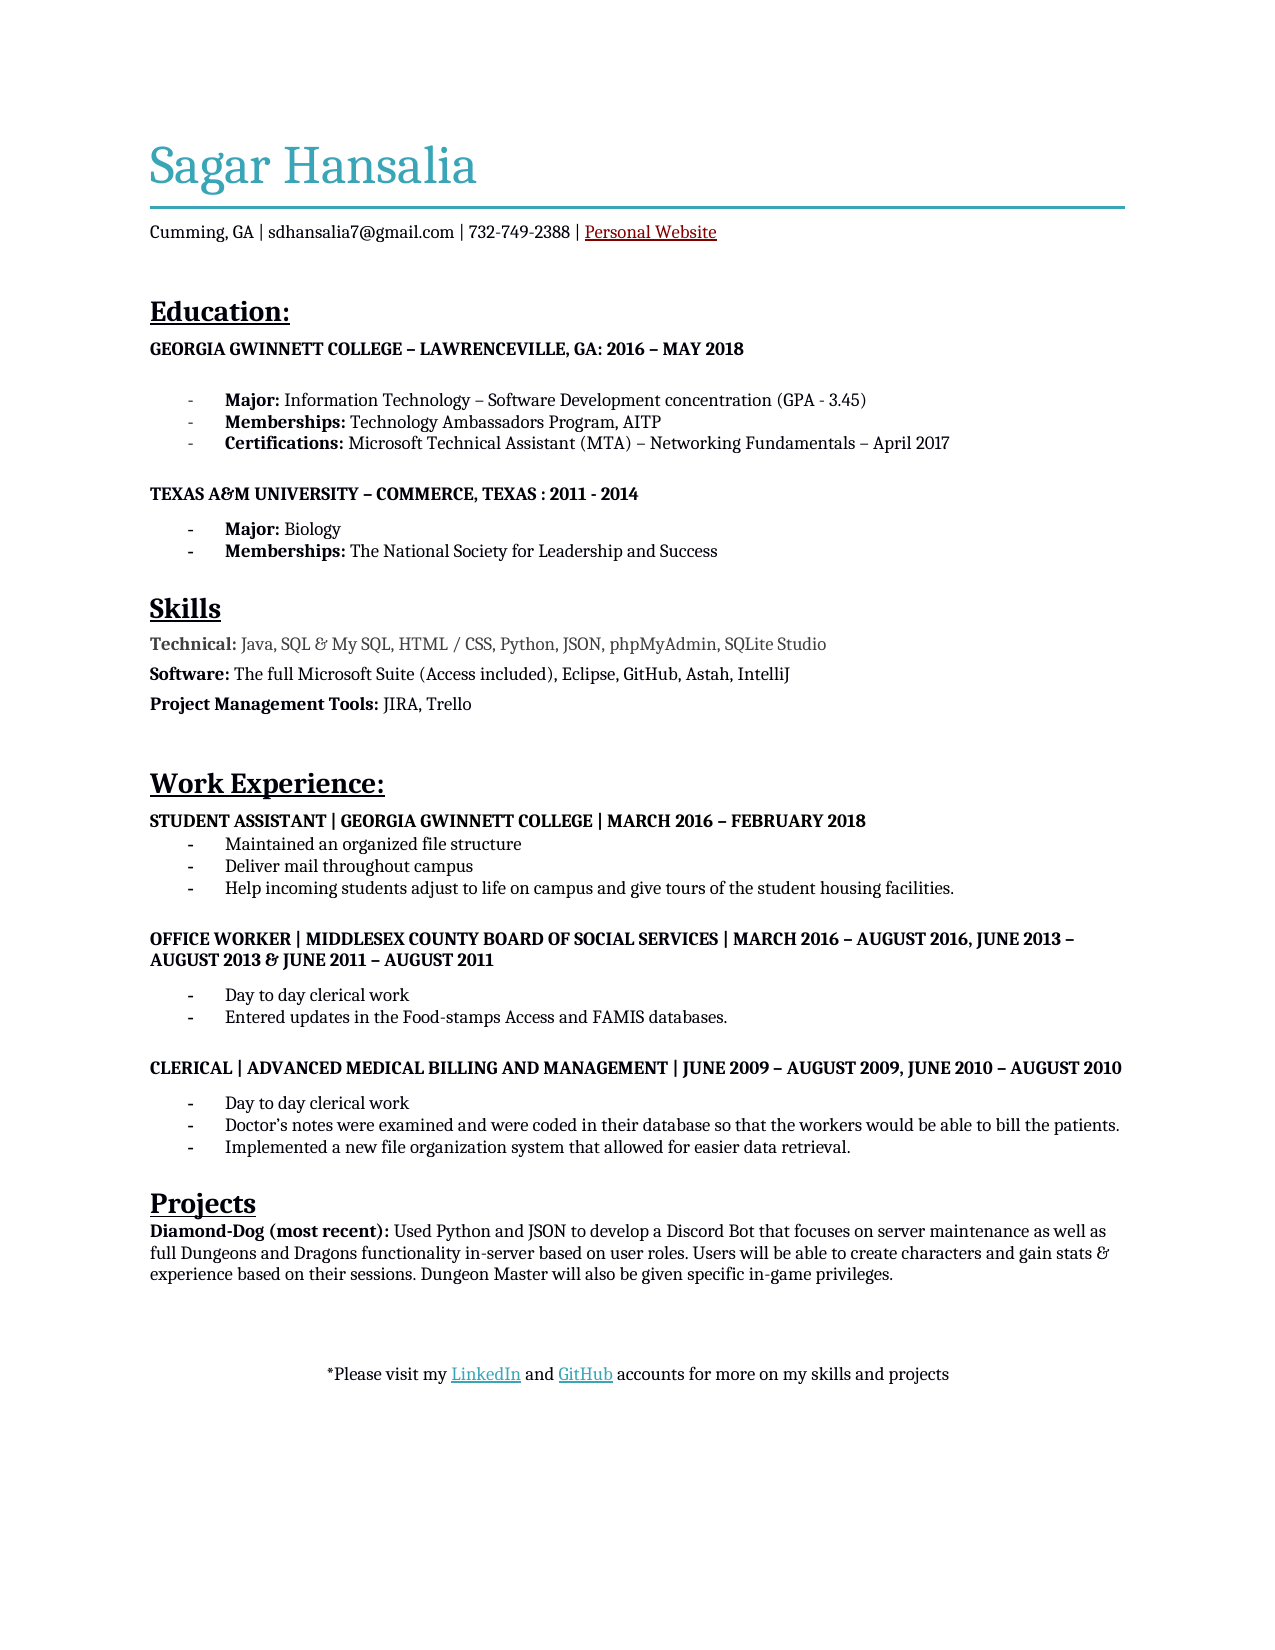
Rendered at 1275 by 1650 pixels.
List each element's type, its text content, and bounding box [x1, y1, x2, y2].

list Entered updates in the Food-stamps Access and FAMIS databases. [187, 1006, 1125, 1028]
list Implemented a new file organization system that allowed for easier data retrieval. [187, 1136, 1125, 1158]
list Technical: Java, SQL & My SQL, HTML / CSS, Python, JSON, phpMyAdmin, SQLite Studio [150, 634, 1125, 655]
list Major: Biology [187, 517, 1125, 540]
list Doctor’s notes were examined and were coded in their database so that the workers would be able to bill the patients. [187, 1114, 1125, 1136]
text Cumming, GA | sdhansalia7@gmail.com | 732-749-2388 | Personal Website [150, 221, 1125, 243]
list Deliver mail throughout campus [187, 855, 1125, 877]
list Help incoming students adjust to life on campus and give tours of the student housing facilities. [187, 877, 1125, 899]
list Project Management Tools: JIRA, Trello [150, 693, 1125, 715]
text GEORGIA GWINNETT COLLEGE – LAWRENCEVILLE, GA: 2016 – MAY 2018 [150, 339, 1125, 360]
list Software: The full Microsoft Suite (Access included), Eclipse, GitHub, Astah, IntelliJ [150, 663, 1125, 685]
title ‍‍ [150, 135, 1125, 206]
text Clerical | advanced medical billing and management | June 2009 – august 2009, June 2010 – august 2010 [150, 1057, 1125, 1079]
text *Please visit my LinkedIn and GitHub accounts for more on my skills and projects [150, 1363, 1125, 1384]
list Memberships: The National Society for Leadership and Success [187, 540, 1125, 562]
list Skills [150, 592, 1125, 625]
list Maintained an organized file structure [187, 833, 1125, 855]
subtitle Work Experience: [150, 767, 1125, 801]
list Major: Information Technology – Software Development concentration (GPA - 3.45) [187, 389, 1125, 411]
text Projects [150, 1187, 1125, 1221]
text Diamond-Dog (most recent): Used Python and JSON to develop a Discord Bot that focuses on server maintenance as well as full Dungeons and Dragons functionality in-server based on user roles. Users will be able to create characters and gain stats & experience based on their sessions. Dungeon Master will also be given specific in-game privileges. [150, 1221, 1125, 1286]
text Office worker | Middlesex county board of social services | march 2016 – August 2016, june 2013 – august 2013 & june 2011 – august 2011 [150, 928, 1125, 971]
list Day to day clerical work [187, 984, 1125, 1006]
list Day to day clerical work [187, 1092, 1125, 1114]
text STUDENT ASSISTANT | GEORGIA GWINNETT COLLEGE | MARCH 2016 – FEBRUARY 2018 [150, 811, 1125, 833]
list Certifications: Microsoft Technical Assistant (MTA) – Networking Fundamentals – April 2017 [187, 433, 1125, 454]
text Texas A&m university – commerce, Texas : 2011 - 2014 [150, 483, 1125, 505]
list Memberships: Technology Ambassadors Program, AITP [187, 411, 1125, 433]
subtitle Education: [150, 295, 1125, 328]
